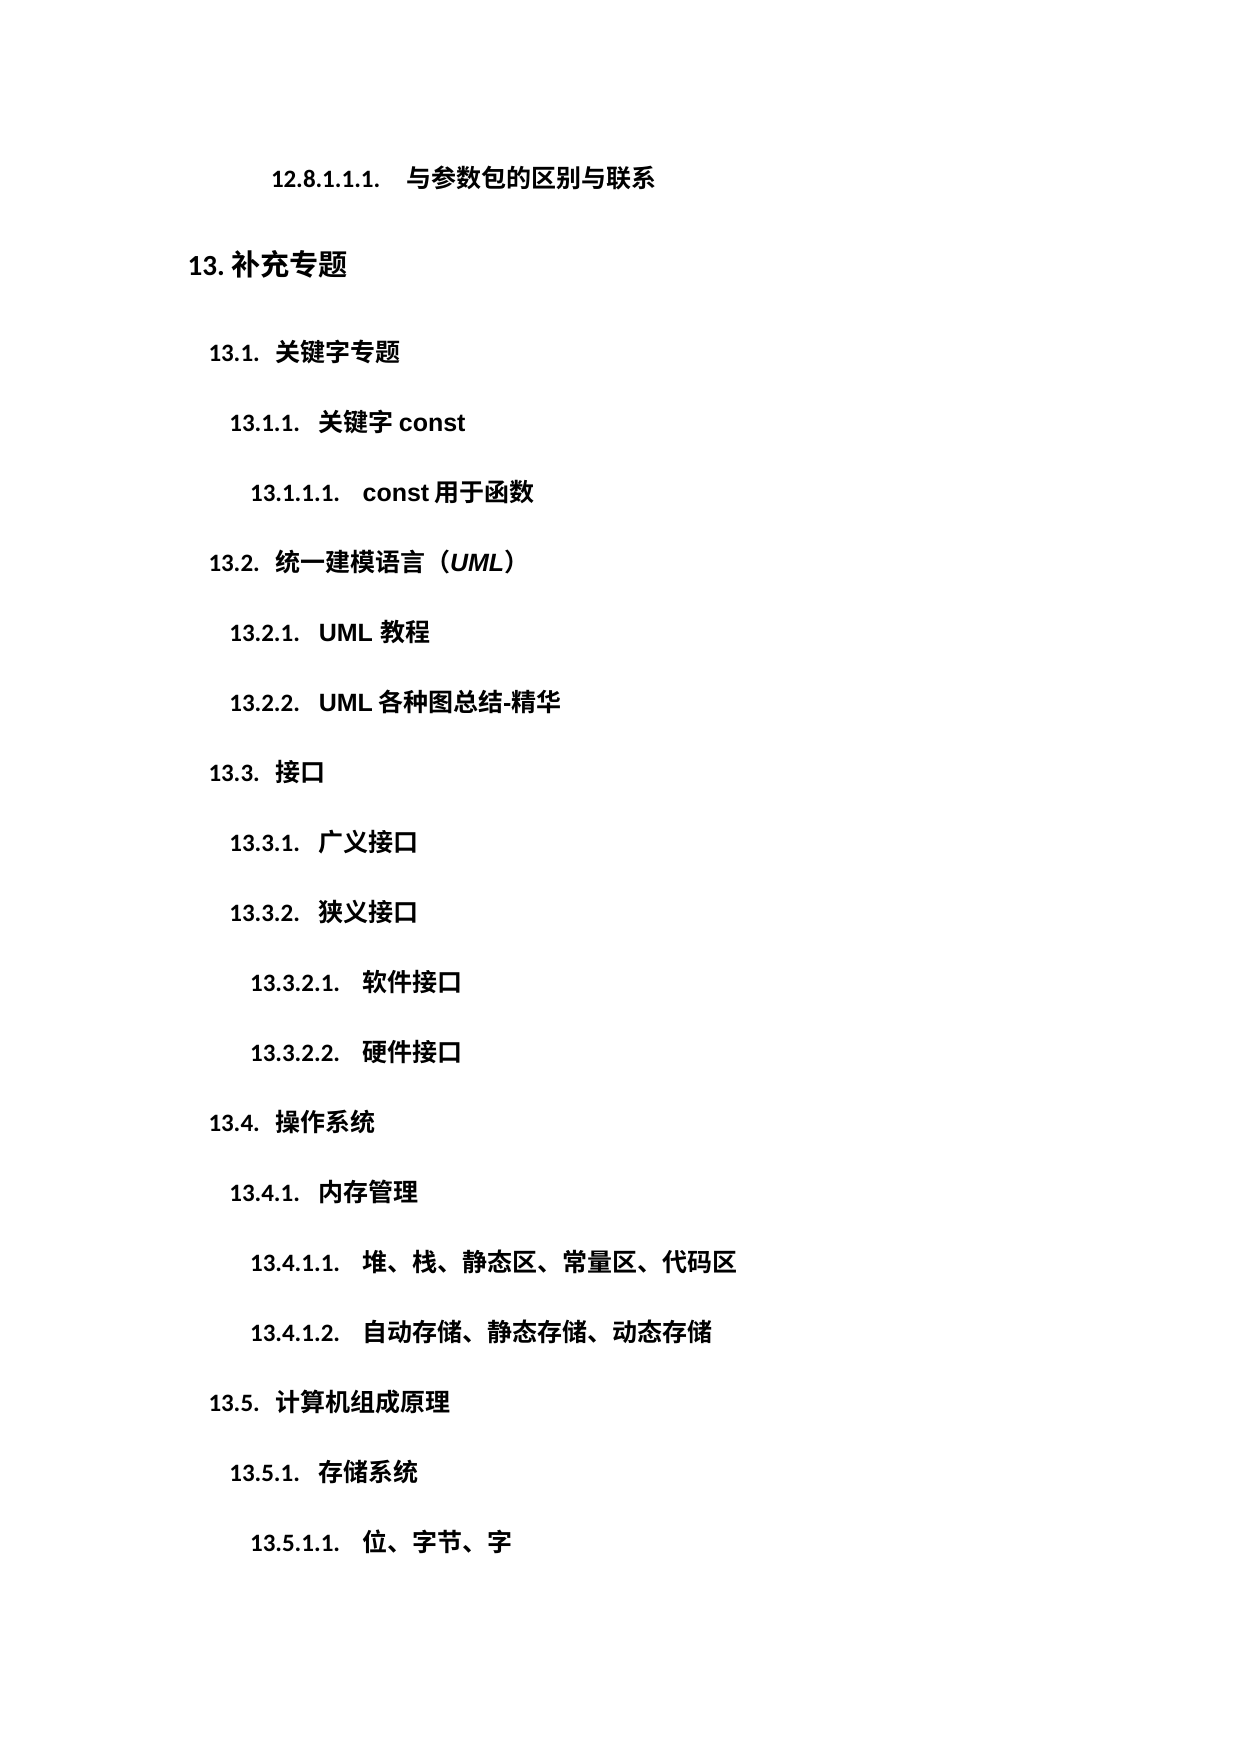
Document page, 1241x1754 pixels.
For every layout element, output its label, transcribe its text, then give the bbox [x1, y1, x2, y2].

subtitle 关键字专题 [208, 337, 1053, 369]
subtitle 计算机组成原理 [208, 1387, 1053, 1419]
subtitle const用于函数 [250, 477, 1053, 509]
subtitle 硬件接口 [250, 1037, 1053, 1069]
subtitle 操作系统 [208, 1107, 1053, 1139]
subtitle 存储系统 [229, 1457, 1053, 1489]
subtitle 与参数包的区别与联系 [271, 162, 1053, 194]
subtitle 堆、栈、静态区、常量区、代码区 [250, 1247, 1053, 1279]
subtitle UML各种图总结-精华 [229, 687, 1053, 719]
subtitle 统一建模语言（UML） [208, 547, 1053, 579]
subtitle 狭义接口 [229, 897, 1053, 929]
subtitle UML 教程 [229, 617, 1053, 649]
subtitle 位、字节、字 [250, 1527, 1053, 1559]
subtitle 软件接口 [250, 967, 1053, 999]
subtitle 内存管理 [229, 1177, 1053, 1209]
subtitle 自动存储、静态存储、动态存储 [250, 1317, 1053, 1349]
subtitle 关键字const [229, 407, 1053, 439]
subtitle 广义接口 [229, 827, 1053, 859]
subtitle 接口 [208, 757, 1053, 789]
subtitle 补充专题 [187, 232, 1053, 297]
